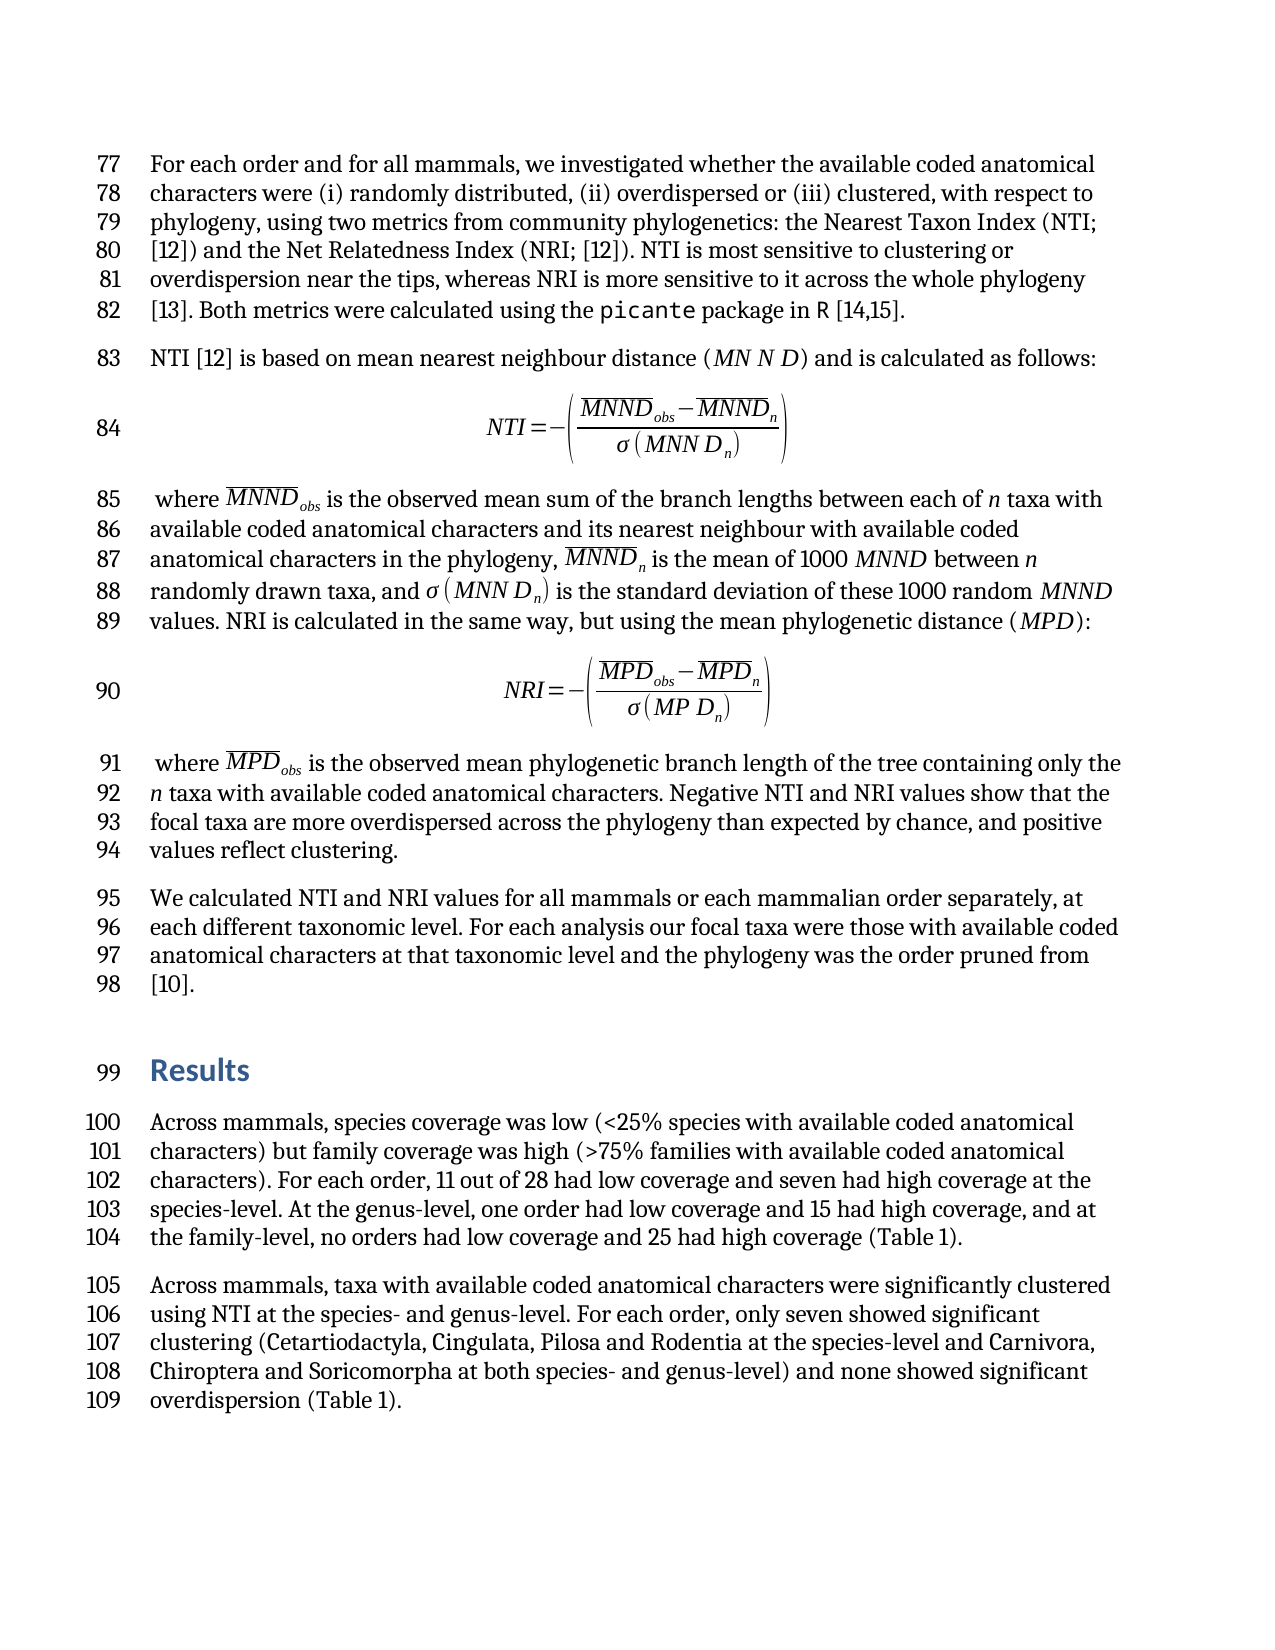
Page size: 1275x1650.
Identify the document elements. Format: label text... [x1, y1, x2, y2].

text For each order and for all mammals, we investigated whether the available coded anatomical characters were (i) randomly distributed, (ii) overdispersed or (iii) clustered, with respect to phylogeny, using two metrics from community phylogenetics: the Nearest Taxon Index (NTI; [12]) and the Net Relatedness Index (NRI; [12]). NTI is most sensitive to clustering or overdispersion near the tips, whereas NRI is more sensitive to it across the whole phylogeny [13]. Both metrics were calculated using the picante package in R [14,15]. [150, 150, 1125, 325]
text We calculated NTI and NRI values for all mammals or each mammalian order separately, at each different taxonomic level. For each analysis our focal taxa were those with available coded anatomical characters at that taxonomic level and the phylogeny was the order pruned from [10]. [150, 884, 1125, 999]
text where is the observed mean sum of the branch lengths between each of taxa with available coded anatomical characters and its nearest neighbour with available coded anatomical characters in the phylogeny, is the mean of 1000 between randomly drawn taxa, and is the standard deviation of these 1000 random values. NRI is calculated in the same way, but using the mean phylogenetic distance (): [150, 484, 1125, 636]
text where is the observed mean phylogenetic branch length of the tree containing only the taxa with available coded anatomical characters. Negative NTI and NRI values show that the focal taxa are more overdispersed across the phylogeny than expected by chance, and positive values reflect clustering. [150, 747, 1125, 865]
subtitle Results [150, 1049, 1125, 1089]
text NTI [12] is based on mean nearest neighbour distance () and is calculated as follows: [150, 344, 1125, 372]
text Across mammals, species coverage was low (<25% species with available coded anatomical characters) but family coverage was high (>75% families with available coded anatomical characters). For each order, 11 out of 28 had low coverage and seven had high coverage at the species-level. At the genus-level, one order had low coverage and 15 had high coverage, and at the family-level, no orders had low coverage and 25 had high coverage (Table 1). [150, 1108, 1125, 1252]
text Across mammals, taxa with available coded anatomical characters were significantly clustered using NTI at the species- and genus-level. For each order, only seven showed significant clustering (Cetartiodactyla, Cingulata, Pilosa and Rodentia at the species-level and Carnivora, Chiroptera and Soricomorpha at both species- and genus-level) and none showed significant overdispersion (Table 1). [150, 1271, 1125, 1414]
